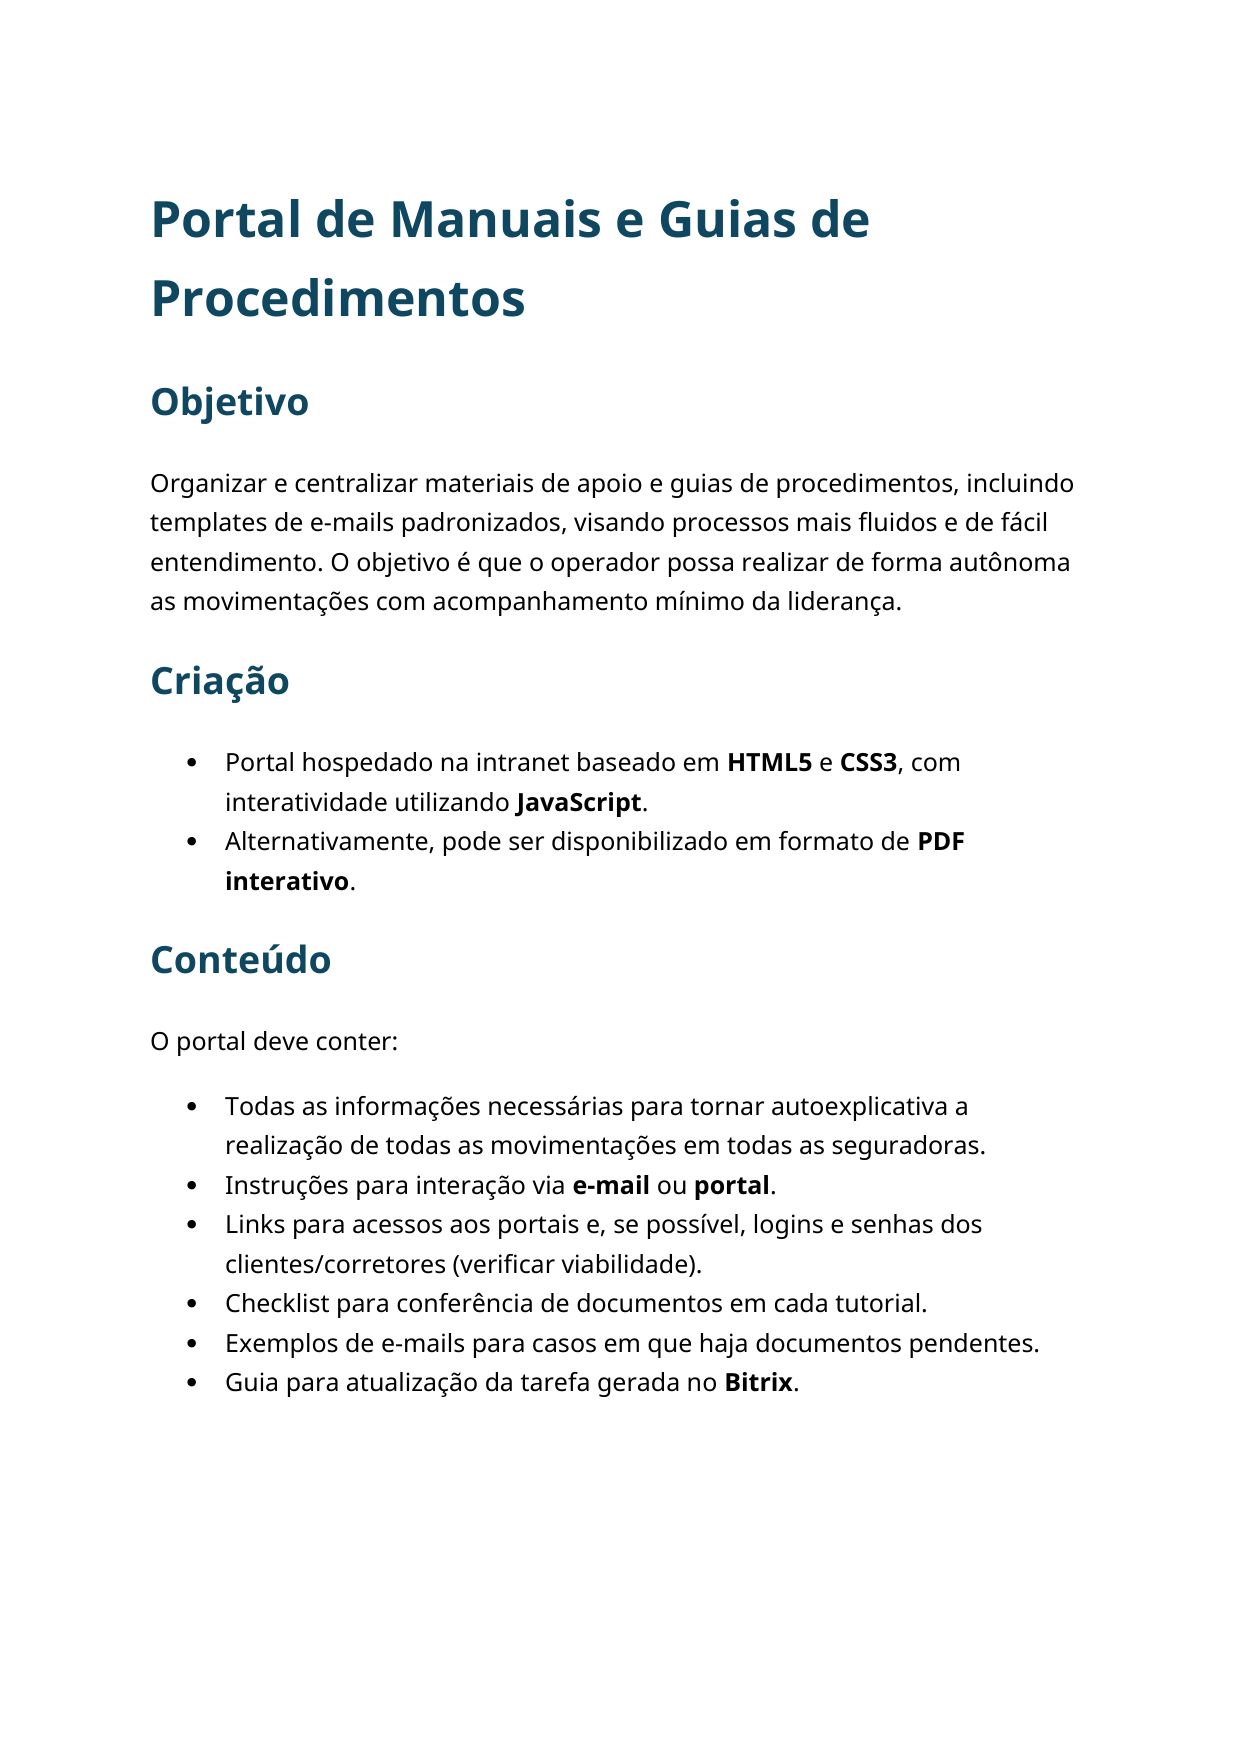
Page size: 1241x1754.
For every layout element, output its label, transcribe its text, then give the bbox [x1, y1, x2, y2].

subtitle Objetivo [150, 375, 1090, 426]
text Organizar e centralizar materiais de apoio e guias de procedimentos, incluindo templates de e-mails padronizados, visando processos mais fluidos e de fácil entendimento. O objetivo é que o operador possa realizar de forma autônoma as movimentações com acompanhamento mínimo da liderança. [150, 465, 1090, 618]
subtitle Conteúdo [150, 934, 1090, 985]
list Portal hospedado na intranet baseado em HTML5 e CSS3, com interatividade utilizando JavaScript. [187, 745, 1090, 818]
list Todas as informações necessárias para tornar autoexplicativa a realização de todas as movimentações em todas as seguradoras. [187, 1088, 1090, 1162]
text O portal deve conter: [150, 1024, 1090, 1058]
subtitle Portal de Manuais e Guias de Procedimentos [150, 183, 1090, 331]
list Alternativamente, pode ser disponibilizado em formato de PDF interativo. [187, 824, 1090, 897]
list Guia para atualização da tarefa gerada no Bitrix. [187, 1365, 1090, 1399]
list Checklist para conferência de documentos em cada tutorial. [187, 1286, 1090, 1320]
list Links para acessos aos portais e, se possível, logins e senhas dos clientes/corretores (verificar viabilidade). [187, 1207, 1090, 1281]
list Exemplos de e-mails para casos em que haja documentos pendentes. [187, 1325, 1090, 1359]
list Instruções para interação via e-mail ou portal. [187, 1167, 1090, 1202]
subtitle Criação [150, 654, 1090, 705]
